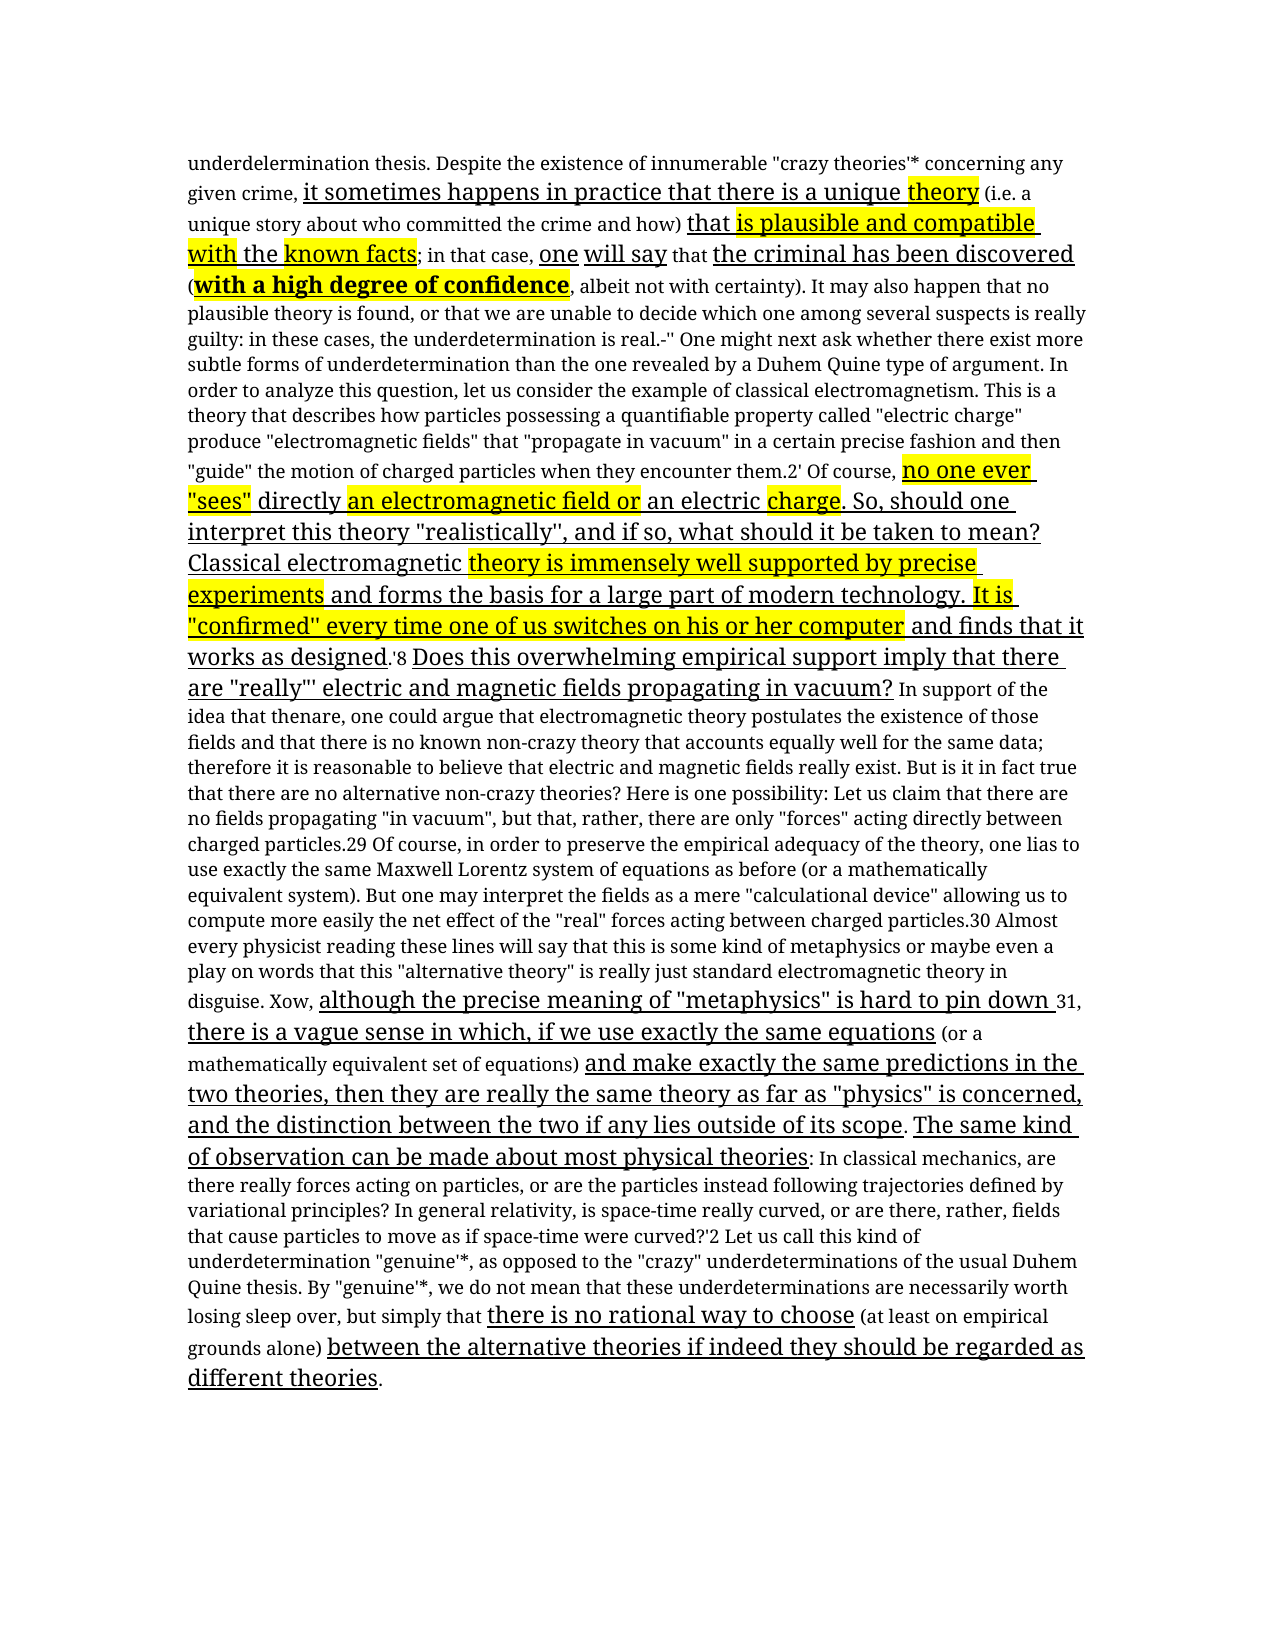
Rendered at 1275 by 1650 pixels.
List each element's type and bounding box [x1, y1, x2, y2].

text [187, 150, 1087, 1393]
